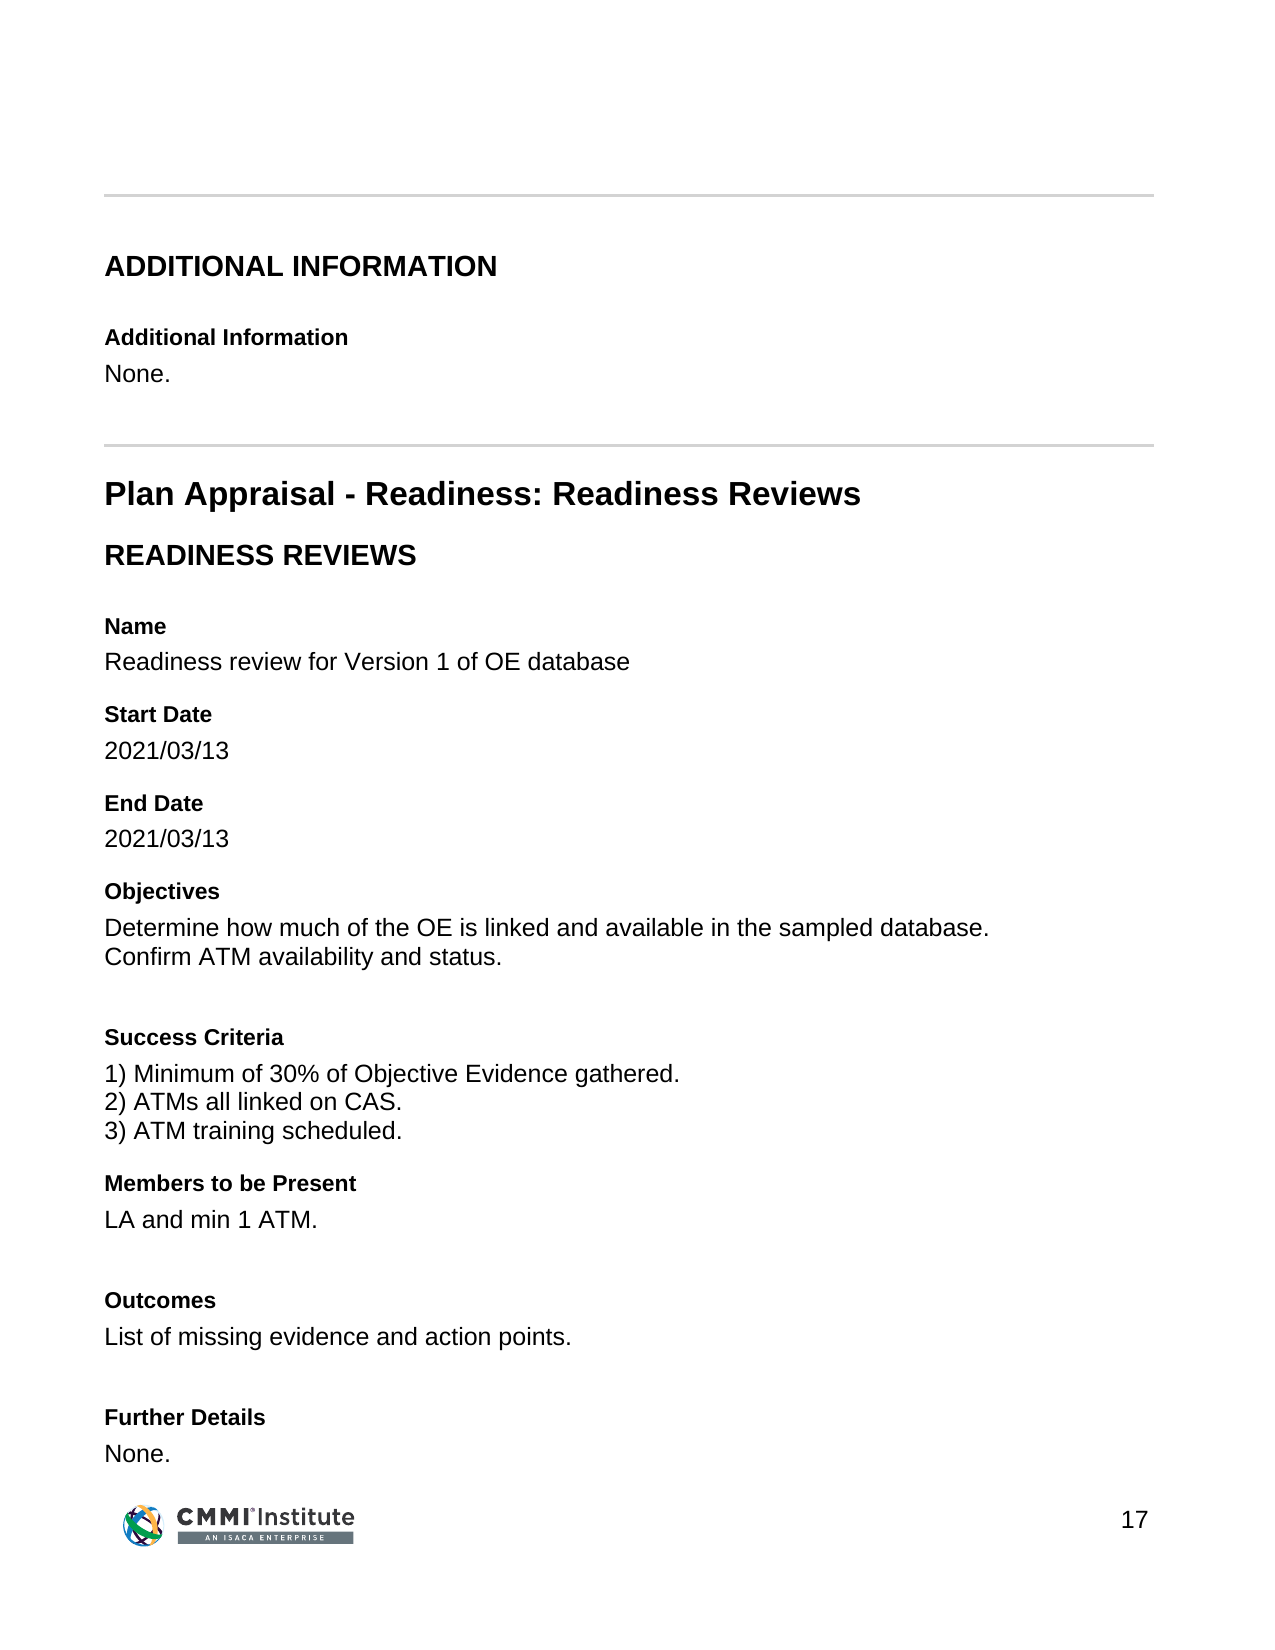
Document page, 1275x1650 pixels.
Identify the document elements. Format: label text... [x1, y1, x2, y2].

list Outcomes [104, 1287, 1171, 1313]
list Further Details [104, 1404, 1171, 1431]
list 2) ATMs all linked on CAS. [104, 1087, 1171, 1116]
list Additional Information [104, 324, 1171, 351]
list LA and min 1 ATM. [104, 1204, 1171, 1233]
list Members to be Present [104, 1170, 1171, 1196]
list Success Criteria [104, 1024, 1171, 1050]
list End Date [104, 789, 1171, 816]
subtitle Plan Appraisal - Readiness: Readiness Reviews [104, 474, 1171, 512]
list Name [104, 613, 1171, 639]
subtitle Readiness Reviews [104, 537, 1171, 571]
list None. [104, 359, 1171, 388]
list Determine how much of the OE is linked and available in the sampled database. [104, 913, 1171, 941]
list 3) ATM training scheduled. [104, 1116, 1171, 1145]
list List of missing evidence and action points. [104, 1322, 1171, 1351]
subtitle Additional Information [104, 249, 1171, 283]
list Confirm ATM availability and status. [104, 941, 1171, 970]
list None. [104, 1439, 1171, 1468]
list Start Date [104, 701, 1171, 727]
list Objectives [104, 878, 1171, 904]
list 2021/03/13 [104, 736, 1171, 764]
list 2021/03/13 [104, 824, 1171, 853]
list Readiness review for Version 1 of OE database [104, 647, 1171, 676]
list 1) Minimum of 30% of Objective Evidence gathered. [104, 1059, 1171, 1087]
